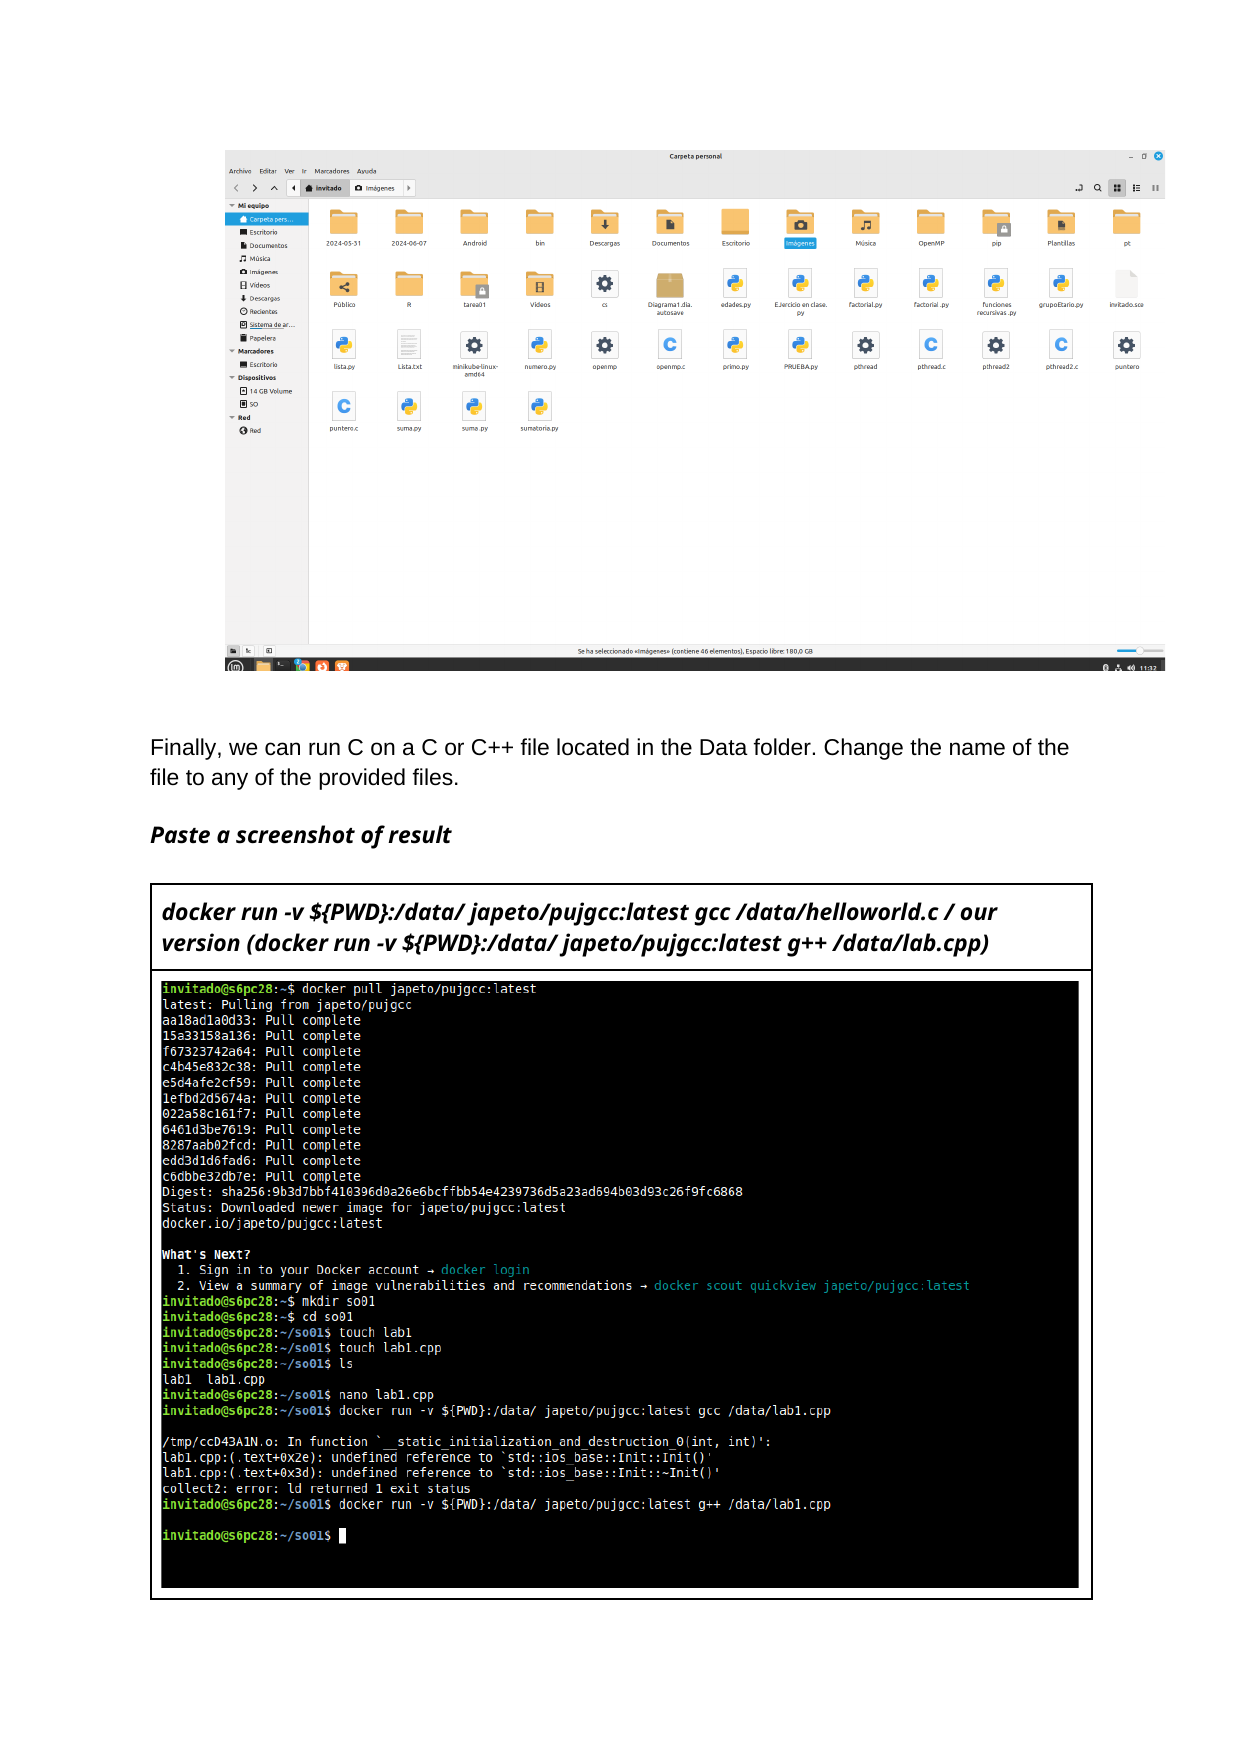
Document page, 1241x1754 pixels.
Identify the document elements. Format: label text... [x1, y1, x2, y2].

table_cell [152, 971, 1091, 1598]
picture [225, 150, 1166, 671]
text Finally, we can run C on a C or C++ file located in the Data folder. Change the name of the file to any of the provided files. [150, 734, 1090, 790]
picture [161, 981, 1079, 1588]
text Paste a screenshot of result [150, 819, 1090, 850]
table_header docker run -v ${PWD}:/data/ japeto/pujgcc:latest gcc /data/helloworld.c / our version (docker run -v ${PWD}:/data/ japeto/pujgcc:latest g++ /data/lab.cpp) [152, 885, 1091, 969]
